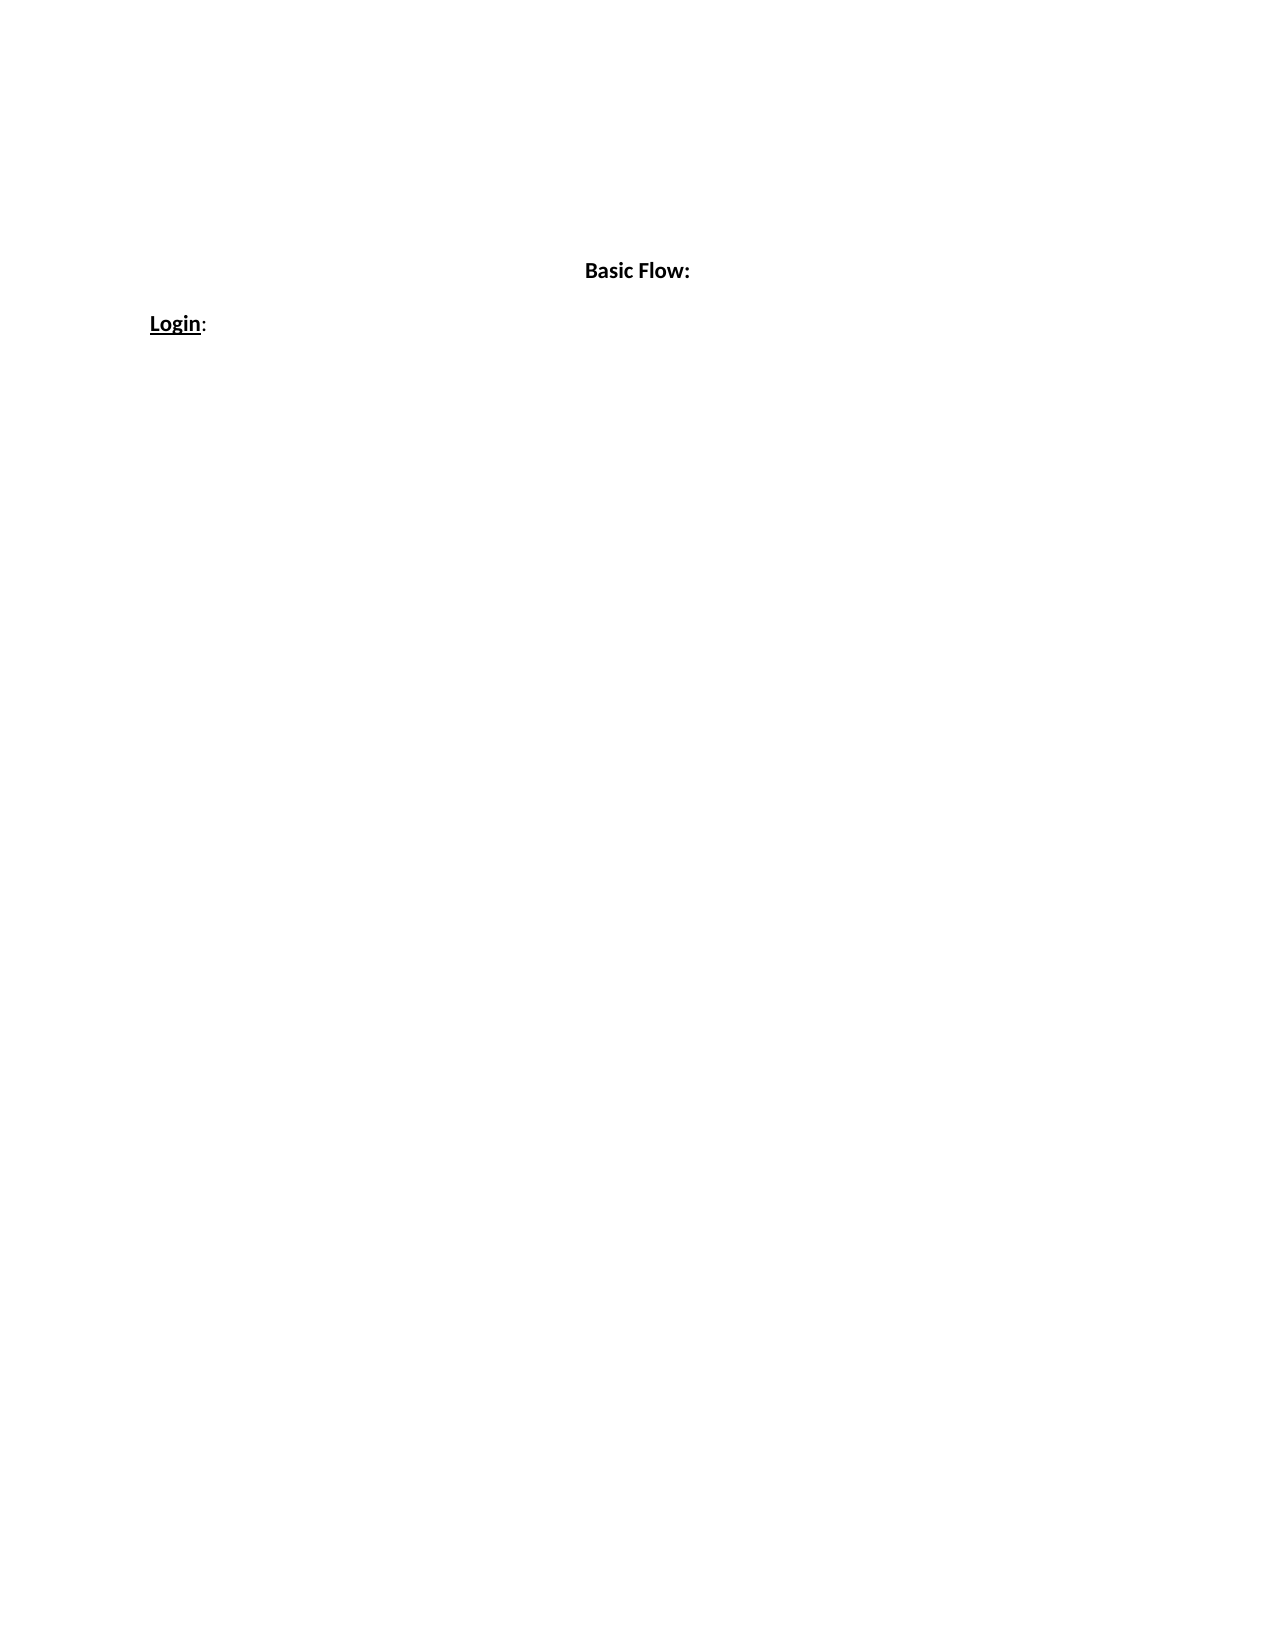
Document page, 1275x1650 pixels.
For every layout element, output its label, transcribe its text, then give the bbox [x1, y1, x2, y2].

text Basic Flow: [150, 256, 1125, 284]
text Login: [150, 309, 1125, 337]
